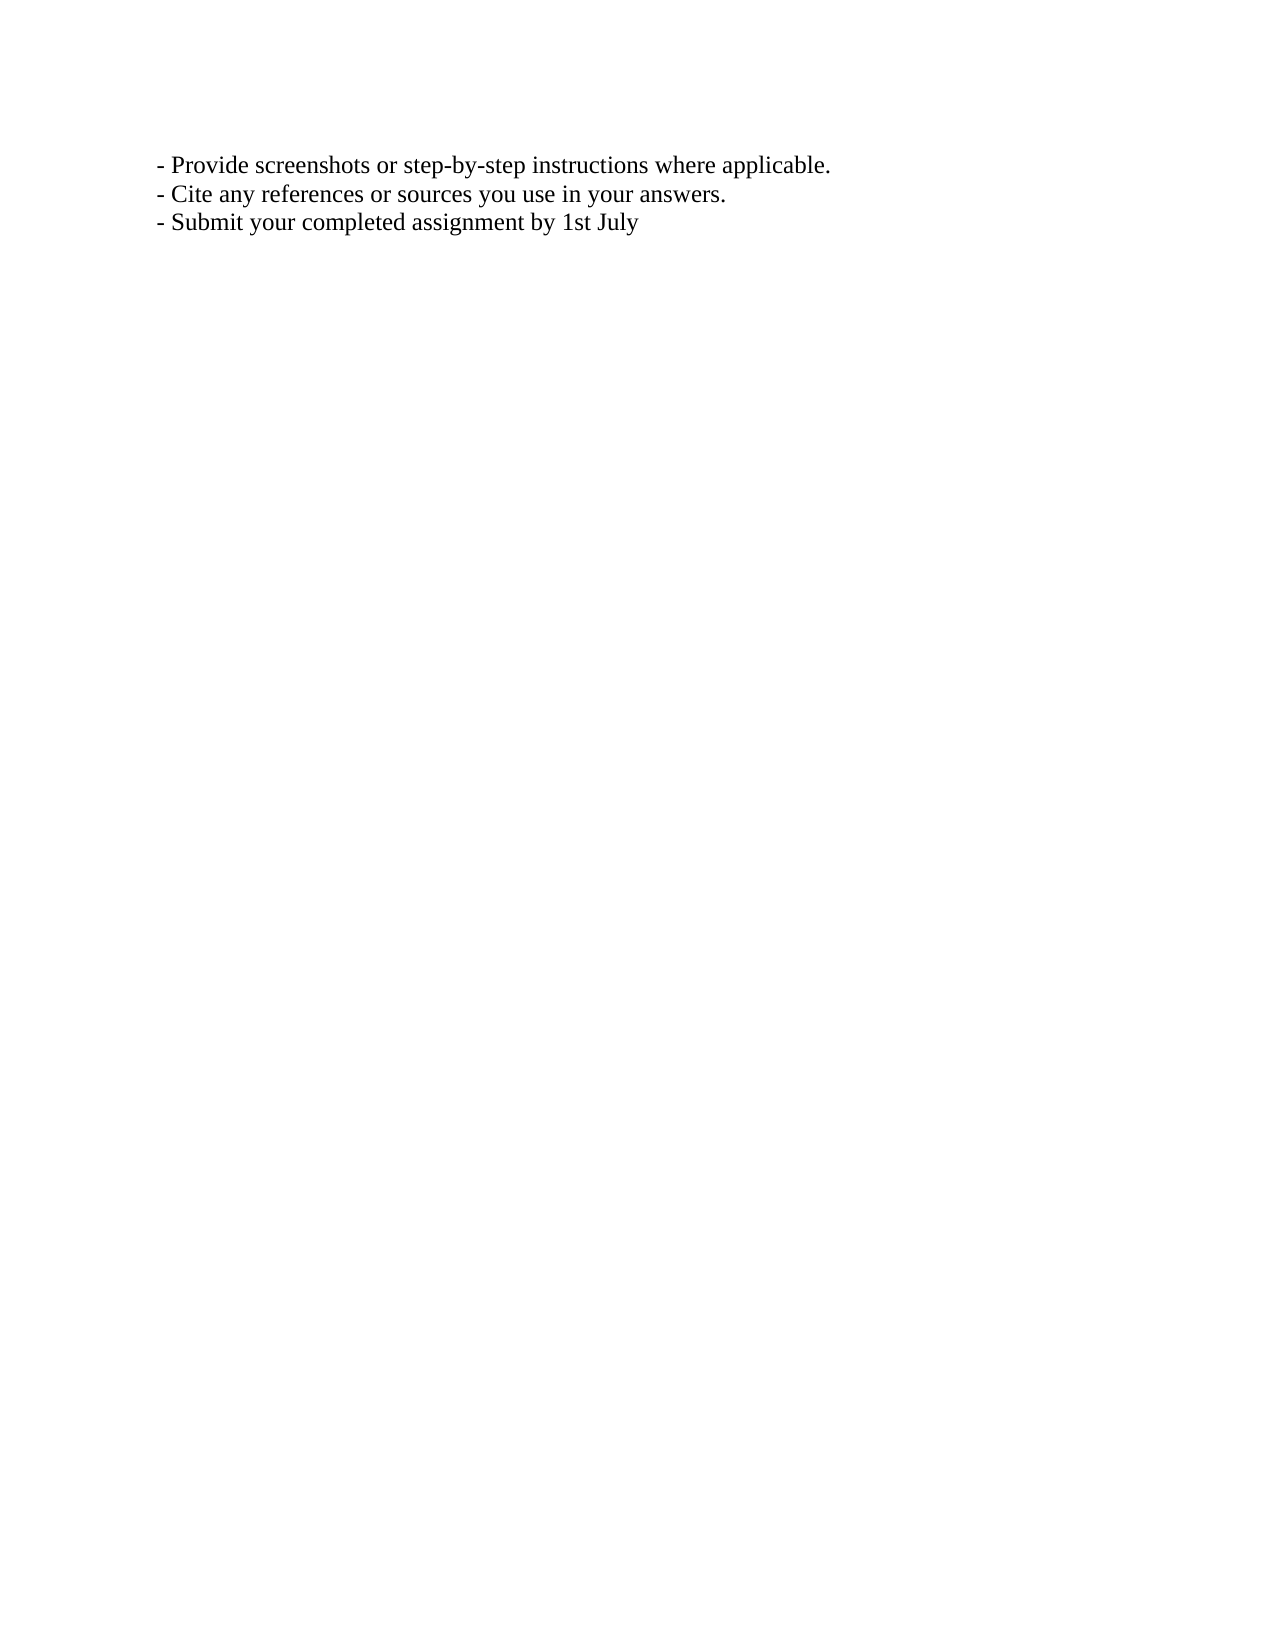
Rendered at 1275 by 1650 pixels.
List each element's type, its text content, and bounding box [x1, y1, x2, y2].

text - Cite any references or sources you use in your answers. [156, 179, 1118, 207]
text - Submit your completed assignment by 1st July [156, 207, 1118, 236]
text - Provide screenshots or step-by-step instructions where applicable. [156, 150, 1118, 179]
